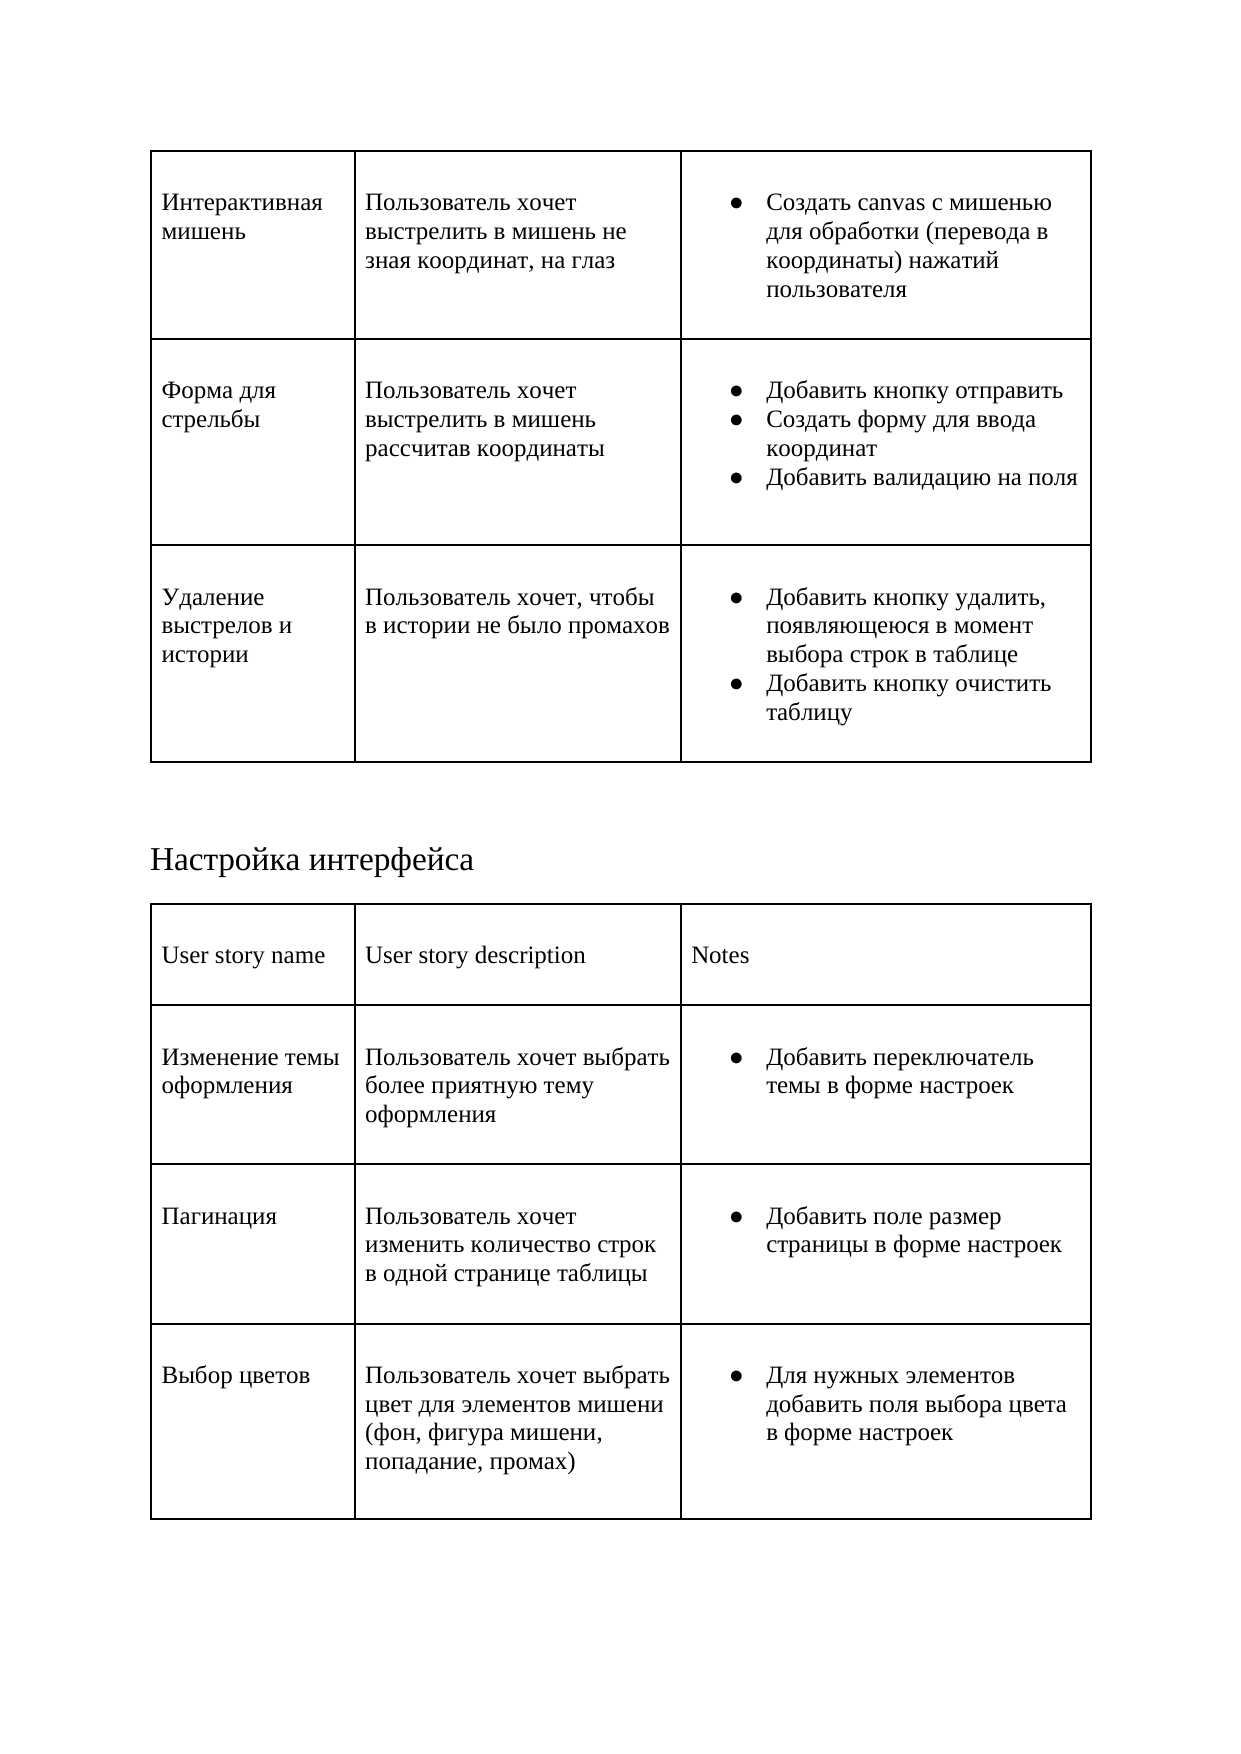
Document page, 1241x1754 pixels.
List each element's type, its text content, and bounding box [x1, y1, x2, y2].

table_cell Пользователь хочет выстрелить в мишень рассчитав координаты [356, 340, 680, 544]
table_cell Выбор цветов [152, 1325, 354, 1518]
table_cell Удаление выстрелов и истории [152, 546, 354, 761]
table_header User story name [152, 905, 354, 1004]
subtitle Настройка интерфейса [150, 839, 1090, 877]
table_cell Форма для стрельбы [152, 340, 354, 544]
table_cell Пользователь хочет изменить количество строк в одной странице таблицы [356, 1165, 680, 1322]
table_cell Пользователь хочет выбрать более приятную тему оформления [356, 1006, 680, 1163]
table_cell Добавить поле размер страницы в форме настроек [682, 1165, 1090, 1322]
table_cell Добавить кнопку удалить, появляющеюся в момент выбора строк в таблице Добавить кнопку очистить таблицу [682, 546, 1090, 761]
table_cell Добавить кнопку отправить Создать форму для ввода координат Добавить валидацию на поля [682, 340, 1090, 544]
table_cell Пользователь хочет выбрать цвет для элементов мишени (фон, фигура мишени, попадание, промах) [356, 1325, 680, 1518]
table_cell Пользователь хочет выстрелить в мишень не зная координат, на глаз [356, 152, 680, 338]
table_cell Изменение темы оформления [152, 1006, 354, 1163]
table_header User story description [356, 905, 680, 1004]
table_header Notes [682, 905, 1090, 1004]
table_cell Добавить переключатель темы в форме настроек [682, 1006, 1090, 1163]
table_cell Пагинация [152, 1165, 354, 1322]
table_cell Создать canvas с мишенью для обработки (перевода в координаты) нажатий пользователя [682, 152, 1090, 338]
table_cell Пользователь хочет, чтобы в истории не было промахов [356, 546, 680, 761]
table_cell Для нужных элементов добавить поля выбора цвета в форме настроек [682, 1325, 1090, 1518]
table_cell Интерактивная мишень [152, 152, 354, 338]
